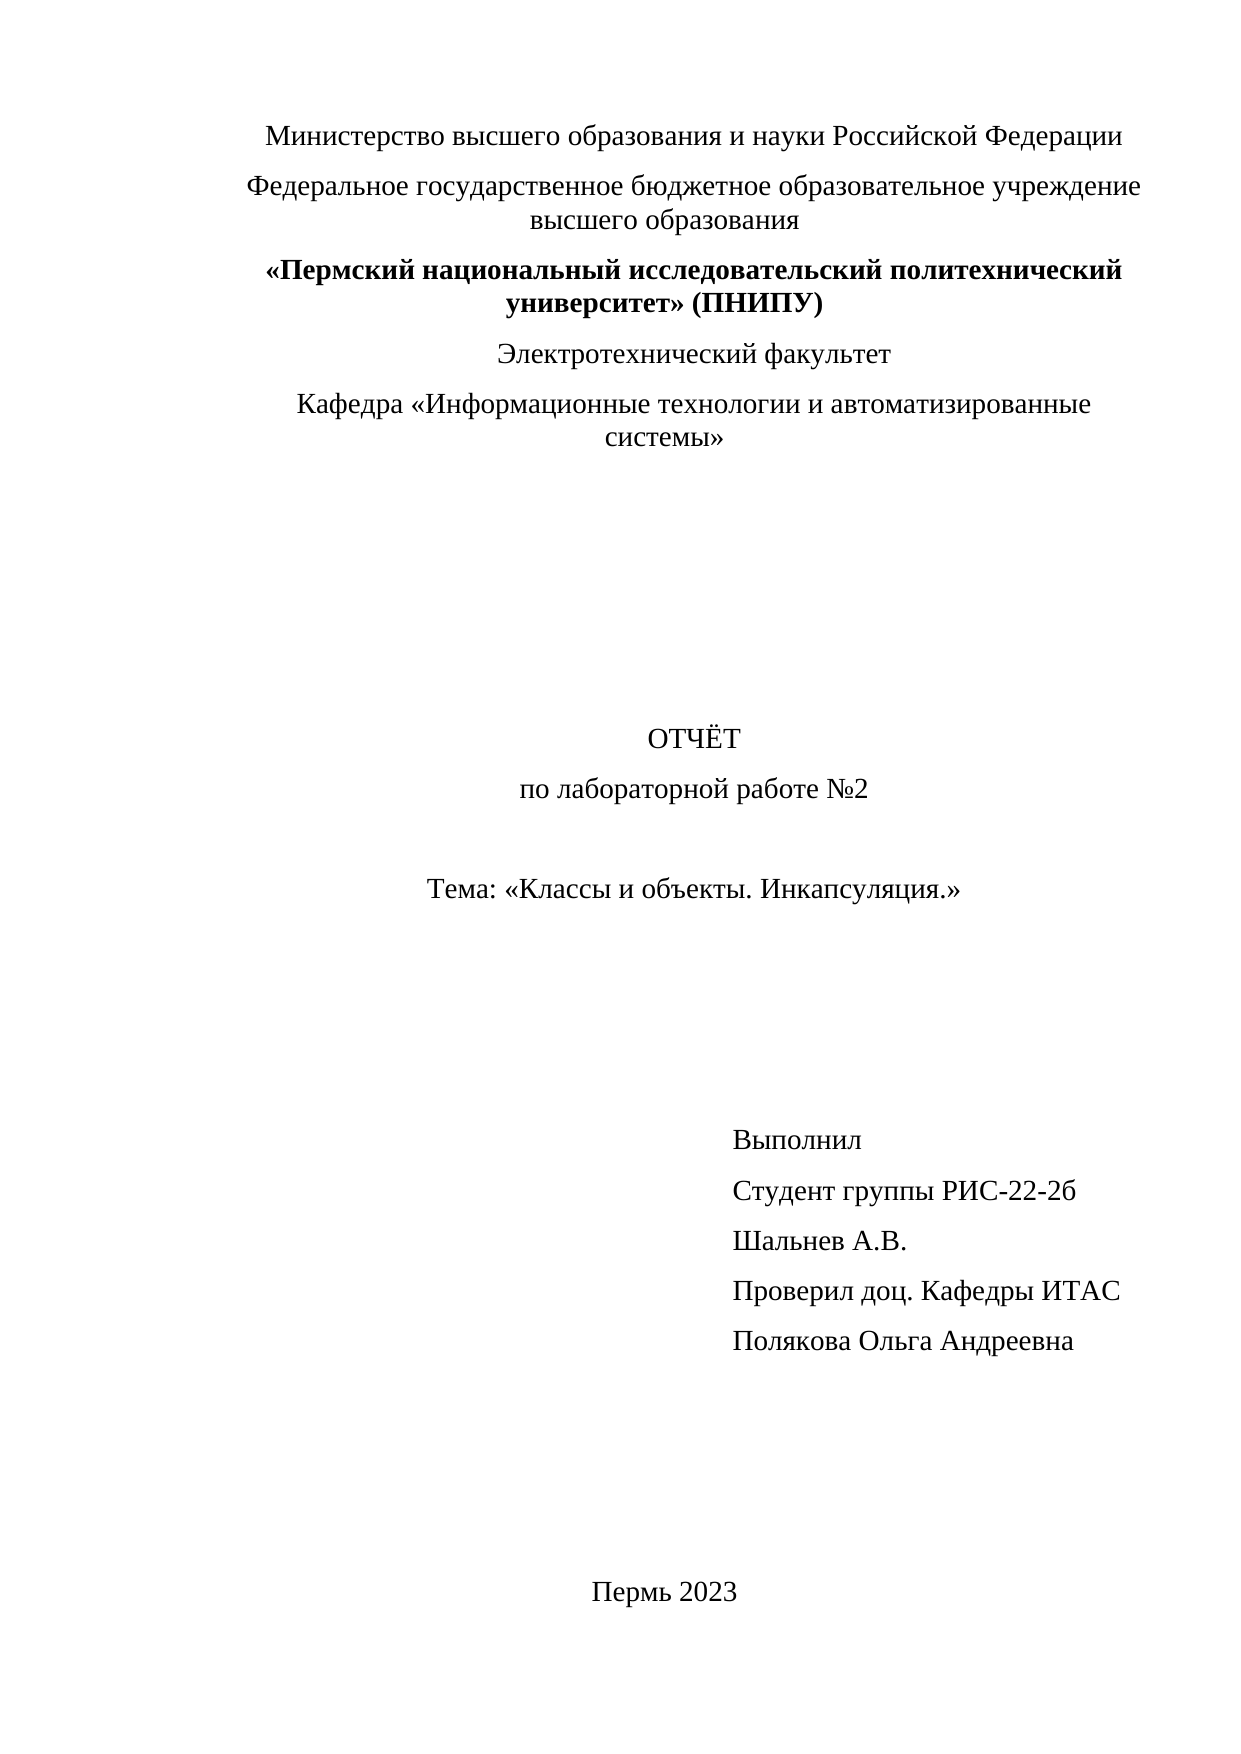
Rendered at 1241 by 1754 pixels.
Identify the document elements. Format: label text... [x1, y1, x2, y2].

text Студент группы РИС-22-2б [673, 1173, 1152, 1206]
text Шальнев А.В. [673, 1223, 1152, 1256]
text Полякова Ольга Андреевна [673, 1323, 1152, 1357]
text Тема: «Классы и объекты. Инкапсуляция.» [177, 871, 1152, 905]
text Министерство высшего образования и науки Российской Федерации [177, 118, 1152, 152]
text Выполнил [673, 1122, 1152, 1156]
text Электротехнический факультет [177, 336, 1152, 369]
text Пермь 2023 [177, 1574, 1152, 1608]
text «Пермский национальный исследовательский политехнический университет» (ПНИПУ) [177, 252, 1152, 319]
text ОТЧЁТ [177, 721, 1152, 754]
text по лабораторной работе №2 [177, 771, 1152, 804]
text Проверил доц. Кафедры ИТАС [673, 1273, 1152, 1307]
text Федеральное государственное бюджетное образовательное учреждение высшего образования [177, 168, 1152, 235]
text Кафедра «Информационные технологии и автоматизированные системы» [177, 386, 1152, 453]
